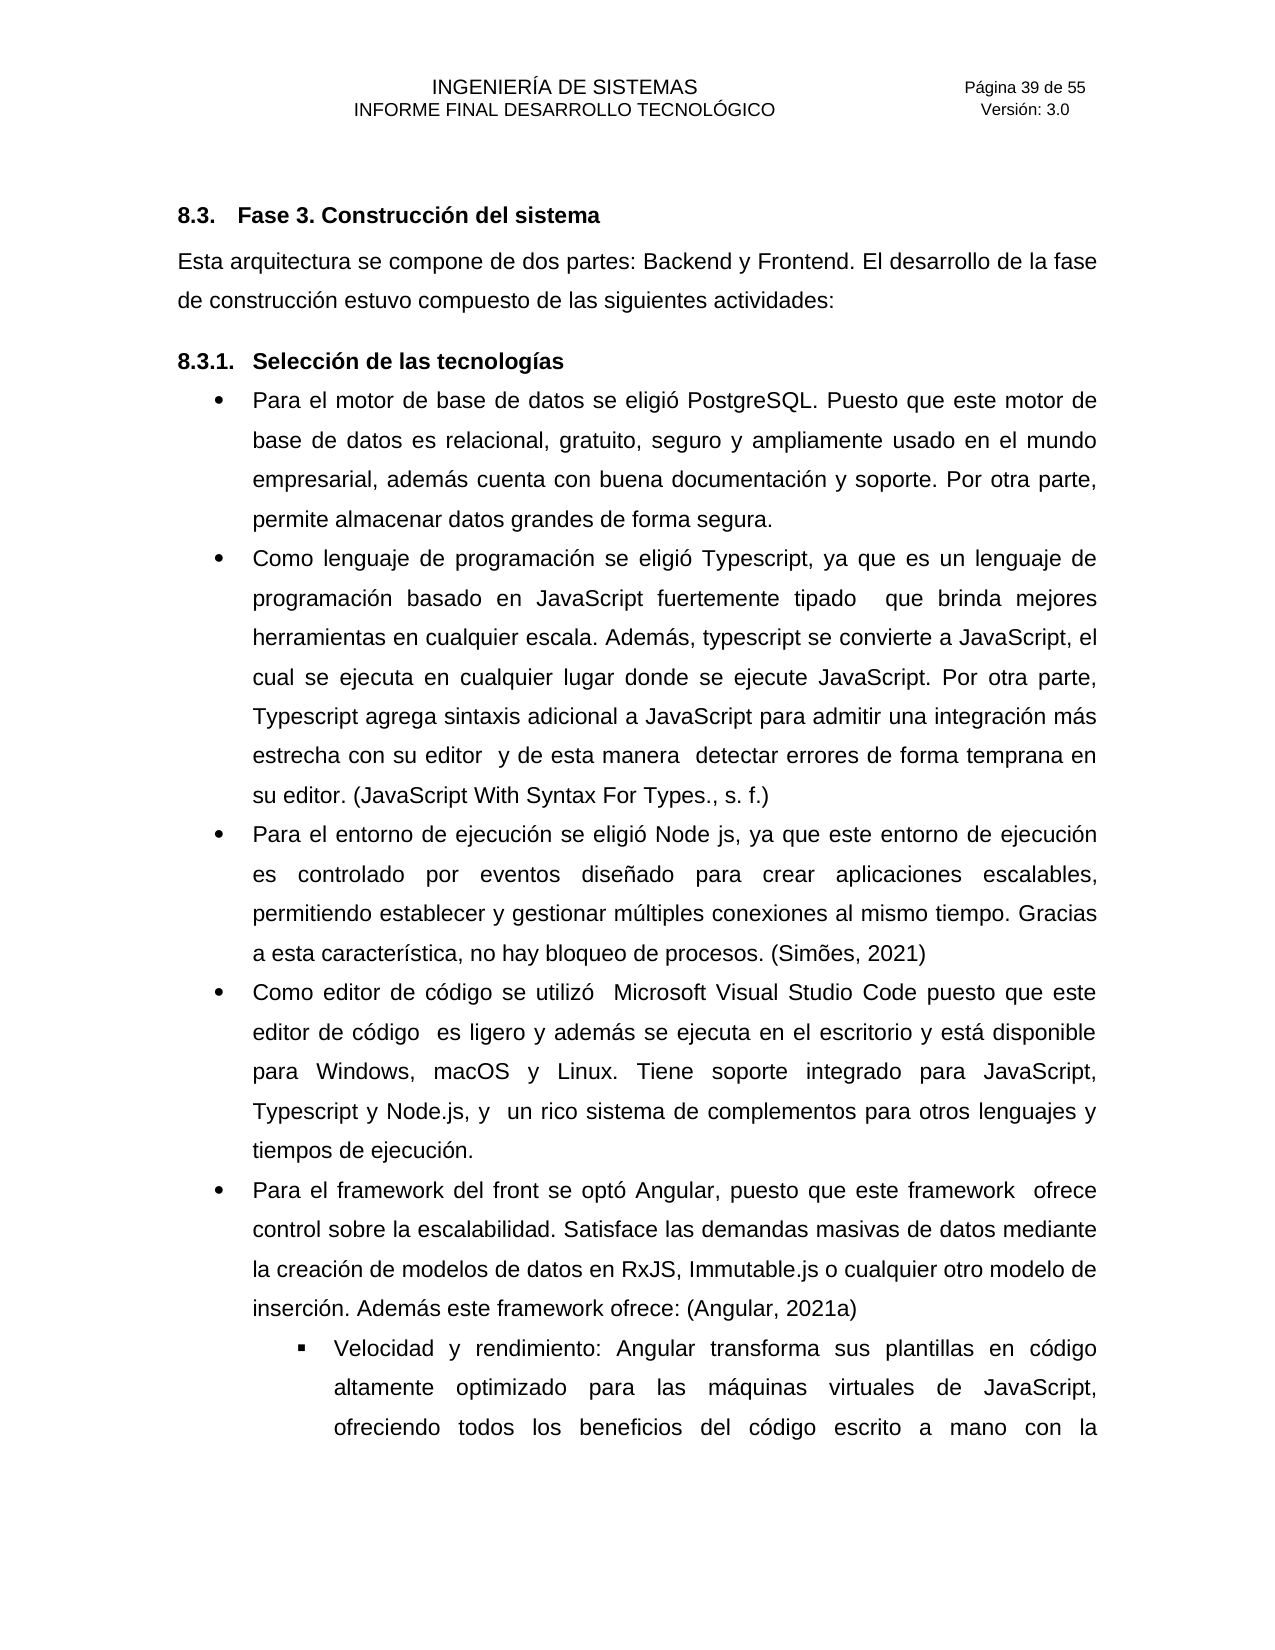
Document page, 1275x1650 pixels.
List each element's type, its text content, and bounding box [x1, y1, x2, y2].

text Esta arquitectura se compone de dos partes: Backend y Frontend. El desarrollo de la fase de construcción estuvo compuesto de las siguientes actividades: [177, 248, 1098, 314]
subtitle Fase 3. Construcción del sistema [177, 202, 1098, 228]
subtitle Selección de las tecnologías [177, 348, 1098, 374]
list Para el motor de base de datos se eligió PostgreSQL. Puesto que este motor de base de datos es relacional, gratuito, seguro y ampliamente usado en el mundo empresarial, además cuenta con buena documentación y soporte. Por otra parte, permite almacenar datos grandes de forma segura. [215, 387, 1098, 532]
list Como editor de código se utilizó Microsoft Visual Studio Code puesto que este editor de código es ligero y además se ejecuta en el escritorio y está disponible para Windows, macOS y Linux. Tiene soporte integrado para JavaScript, Typescript y Node.js, y un rico sistema de complementos para otros lenguajes y tiempos de ejecución. [215, 979, 1098, 1164]
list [296, 1335, 1098, 1440]
list Para el framework del front se optó Angular, puesto que este framework ofrece control sobre la escalabilidad. Satisface las demandas masivas de datos mediante la creación de modelos de datos en RxJS, Immutable.js o cualquier otro modelo de inserción. Además este framework ofrece: (Angular, 2021a) [215, 1177, 1098, 1322]
list Como lenguaje de programación se eligió Typescript, ya que es un lenguaje de programación basado en JavaScript fuertemente tipado que brinda mejores herramientas en cualquier escala. Además, typescript se convierte a JavaScript, el cual se ejecuta en cualquier lugar donde se ejecute JavaScript. Por otra parte, Typescript agrega sintaxis adicional a JavaScript para admitir una integración más estrecha con su editor y de esta manera detectar errores de forma temprana en su editor. (JavaScript With Syntax For Types., s. f.) [215, 545, 1098, 808]
list Para el entorno de ejecución se eligió Node js, ya que este entorno de ejecución es controlado por eventos diseñado para crear aplicaciones escalables, permitiendo establecer y gestionar múltiples conexiones al mismo tiempo. Gracias a esta característica, no hay bloqueo de procesos. (Simões, 2021) [215, 821, 1098, 966]
